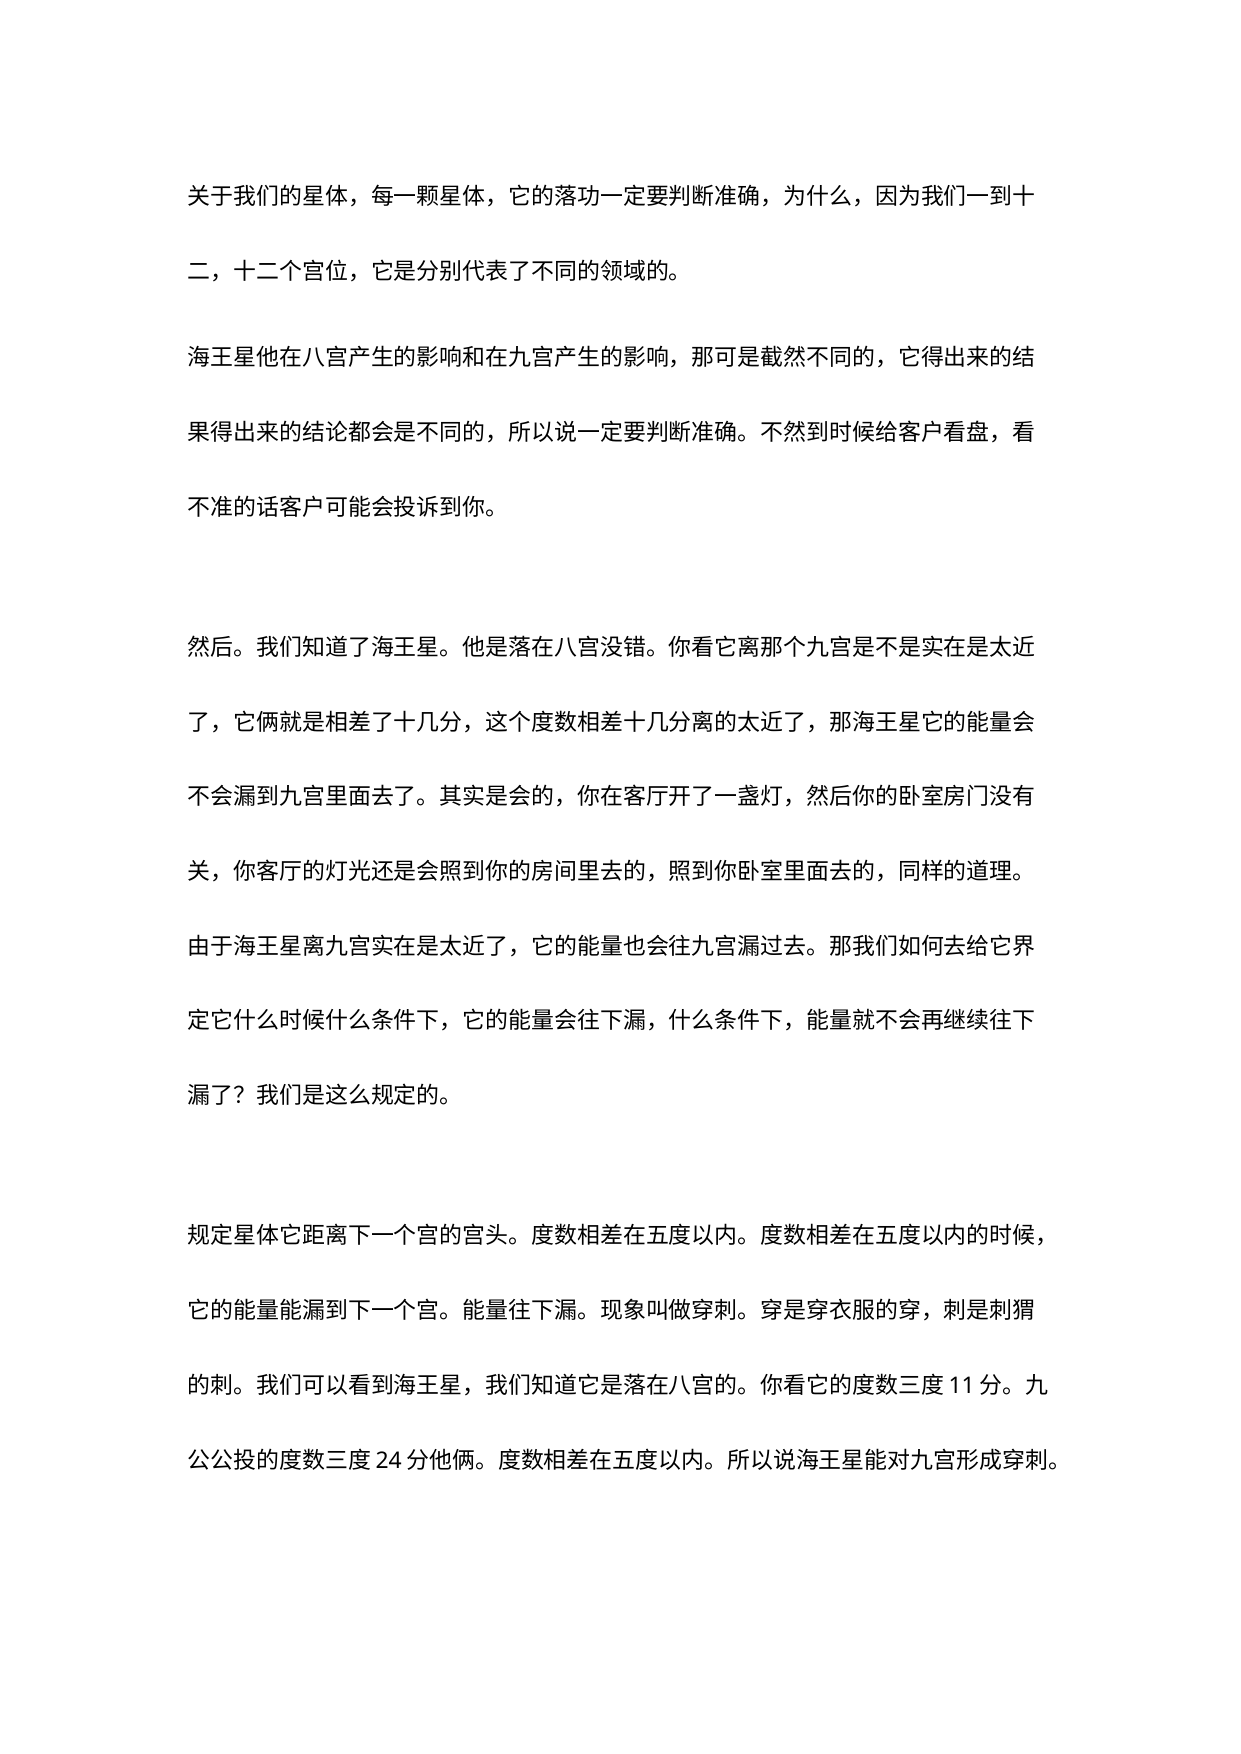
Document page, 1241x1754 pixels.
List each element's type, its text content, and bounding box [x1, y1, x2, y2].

text 规定星体它距离下一个宫的宫头。度数相差在五度以内。度数相差在五度以内的时候，它的能量能漏到下一个宫。能量往下漏。现象叫做穿刺。穿是穿衣服的穿，刺是刺猬的刺。我们可以看到海王星，我们知道它是落在八宫的。你看它的度数三度11分。九公公投的度数三度24分他俩。度数相差在五度以内。所以说海王星能对九宫形成穿刺。 [187, 1202, 1053, 1491]
text 然后。我们知道了海王星。他是落在八宫没错。你看它离那个九宫是不是实在是太近了，它俩就是相差了十几分，这个度数相差十几分离的太近了，那海王星它的能量会不会漏到九宫里面去了。其实是会的，你在客厅开了一盏灯，然后你的卧室房门没有关，你客厅的灯光还是会照到你的房间里去的，照到你卧室里面去的，同样的道理。由于海王星离九宫实在是太近了，它的能量也会往九宫漏过去。那我们如何去给它界定它什么时候什么条件下，它的能量会往下漏，什么条件下，能量就不会再继续往下漏了？我们是这么规定的。 [187, 613, 1053, 1126]
text 关于我们的星体，每一颗星体，它的落功一定要判断准确，为什么，因为我们一到十二，十二个宫位，它是分别代表了不同的领域的。 [187, 162, 1053, 302]
text 海王星他在八宫产生的影响和在九宫产生的影响，那可是截然不同的，它得出来的结果得出来的结论都会是不同的，所以说一定要判断准确。不然到时候给客户看盘，看不准的话客户可能会投诉到你。 [187, 323, 1053, 538]
